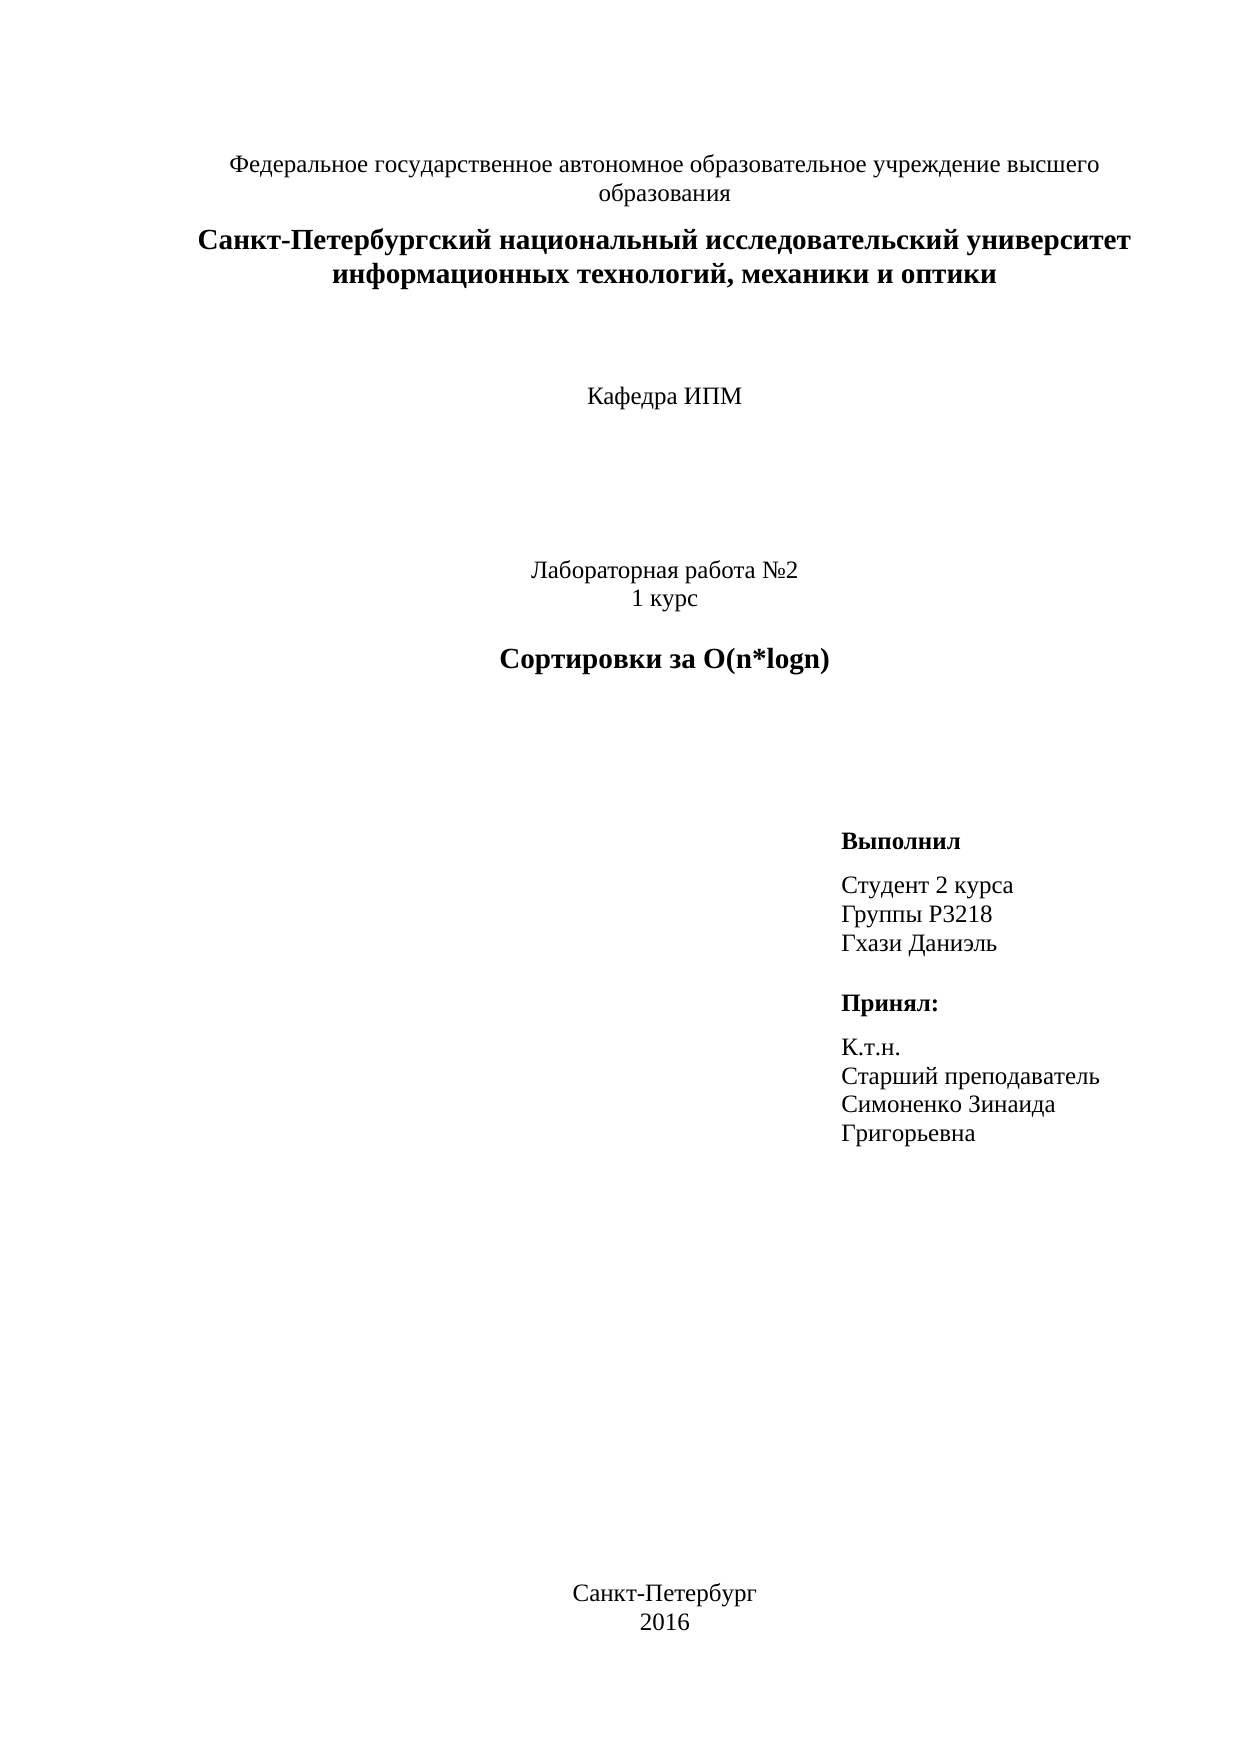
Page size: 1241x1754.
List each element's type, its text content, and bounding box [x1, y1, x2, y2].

subtitle Принял: [767, 988, 1152, 1016]
text Санкт-Петербург [177, 1578, 1152, 1607]
text Студент 2 курса [841, 870, 1152, 899]
subtitle Федеральное государственное автономное образовательное учреждение высшего образования [177, 149, 1152, 207]
text Сортировки за O(n*logn) [177, 641, 1152, 674]
subtitle Лабораторная работа №2 [177, 555, 1152, 583]
subtitle Группы P3218 [841, 899, 1152, 928]
text 2016 [177, 1607, 1152, 1636]
subtitle информационных технологий, механики и оптики [177, 256, 1152, 289]
subtitle Кафедра ИПМ [177, 381, 1152, 409]
text 1 курс [177, 583, 1152, 612]
text Старший преподаватель [841, 1061, 1152, 1089]
subtitle Санкт-Петербургский национальный исследовательский университет [177, 222, 1152, 256]
text Симоненко Зинаида [767, 1089, 1152, 1118]
text К.т.н. [841, 1032, 1152, 1061]
subtitle Выполнил [767, 826, 1152, 854]
subtitle Гхази Даниэль [767, 928, 1152, 956]
text Григорьевна [767, 1118, 1152, 1147]
